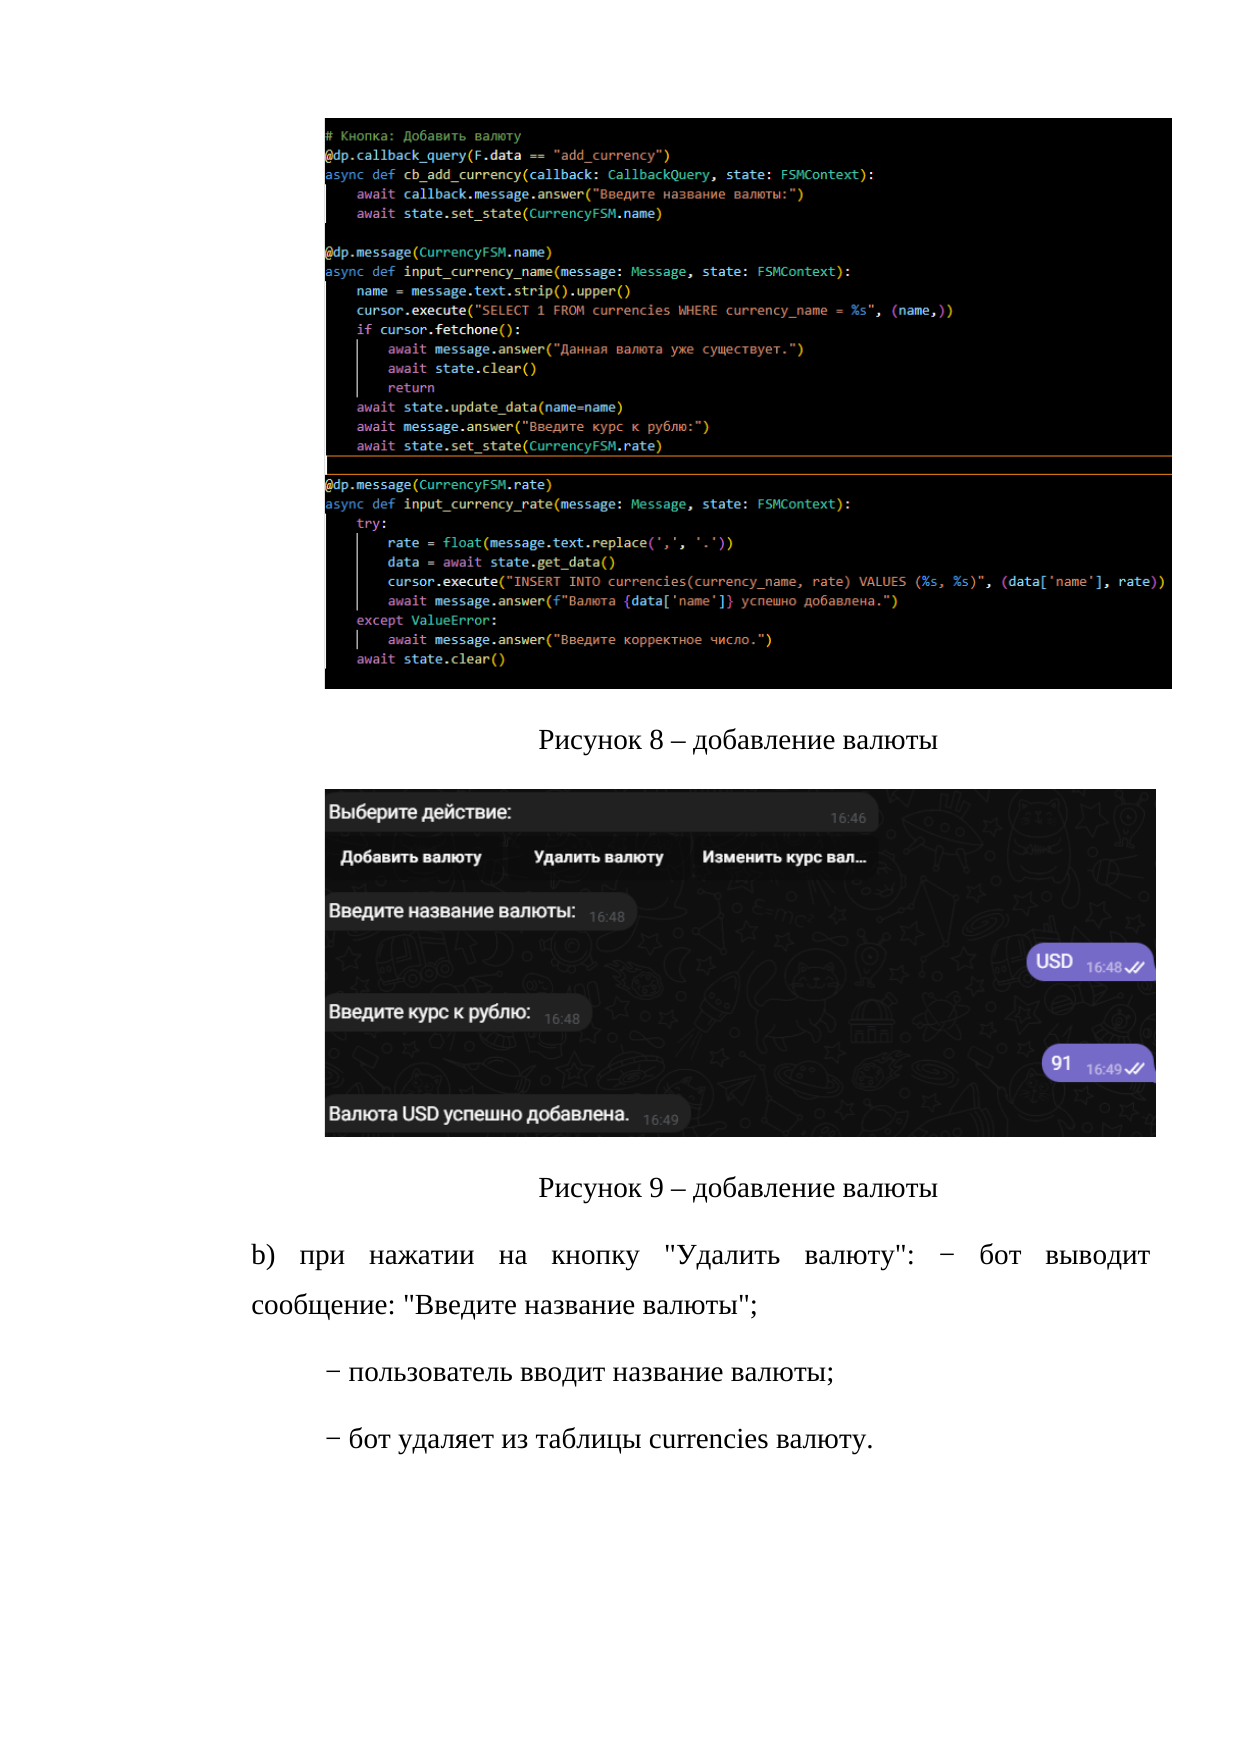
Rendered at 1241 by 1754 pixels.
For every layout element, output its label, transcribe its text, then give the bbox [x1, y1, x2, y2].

picture [324, 118, 1172, 689]
text − пользователь вводит название валюты; [251, 1354, 1152, 1388]
text Рисунок 8 – добавление валюты [251, 722, 1152, 756]
text Рисунок 9 – добавление валюты [251, 1170, 1152, 1203]
picture [324, 789, 1156, 1137]
text b) при нажатии на кнопку "Удалить валюту": − бот выводит сообщение: "Введите название валюты"; [251, 1237, 1152, 1321]
text − бот удаляет из таблицы currencies валюту. [251, 1421, 1152, 1455]
